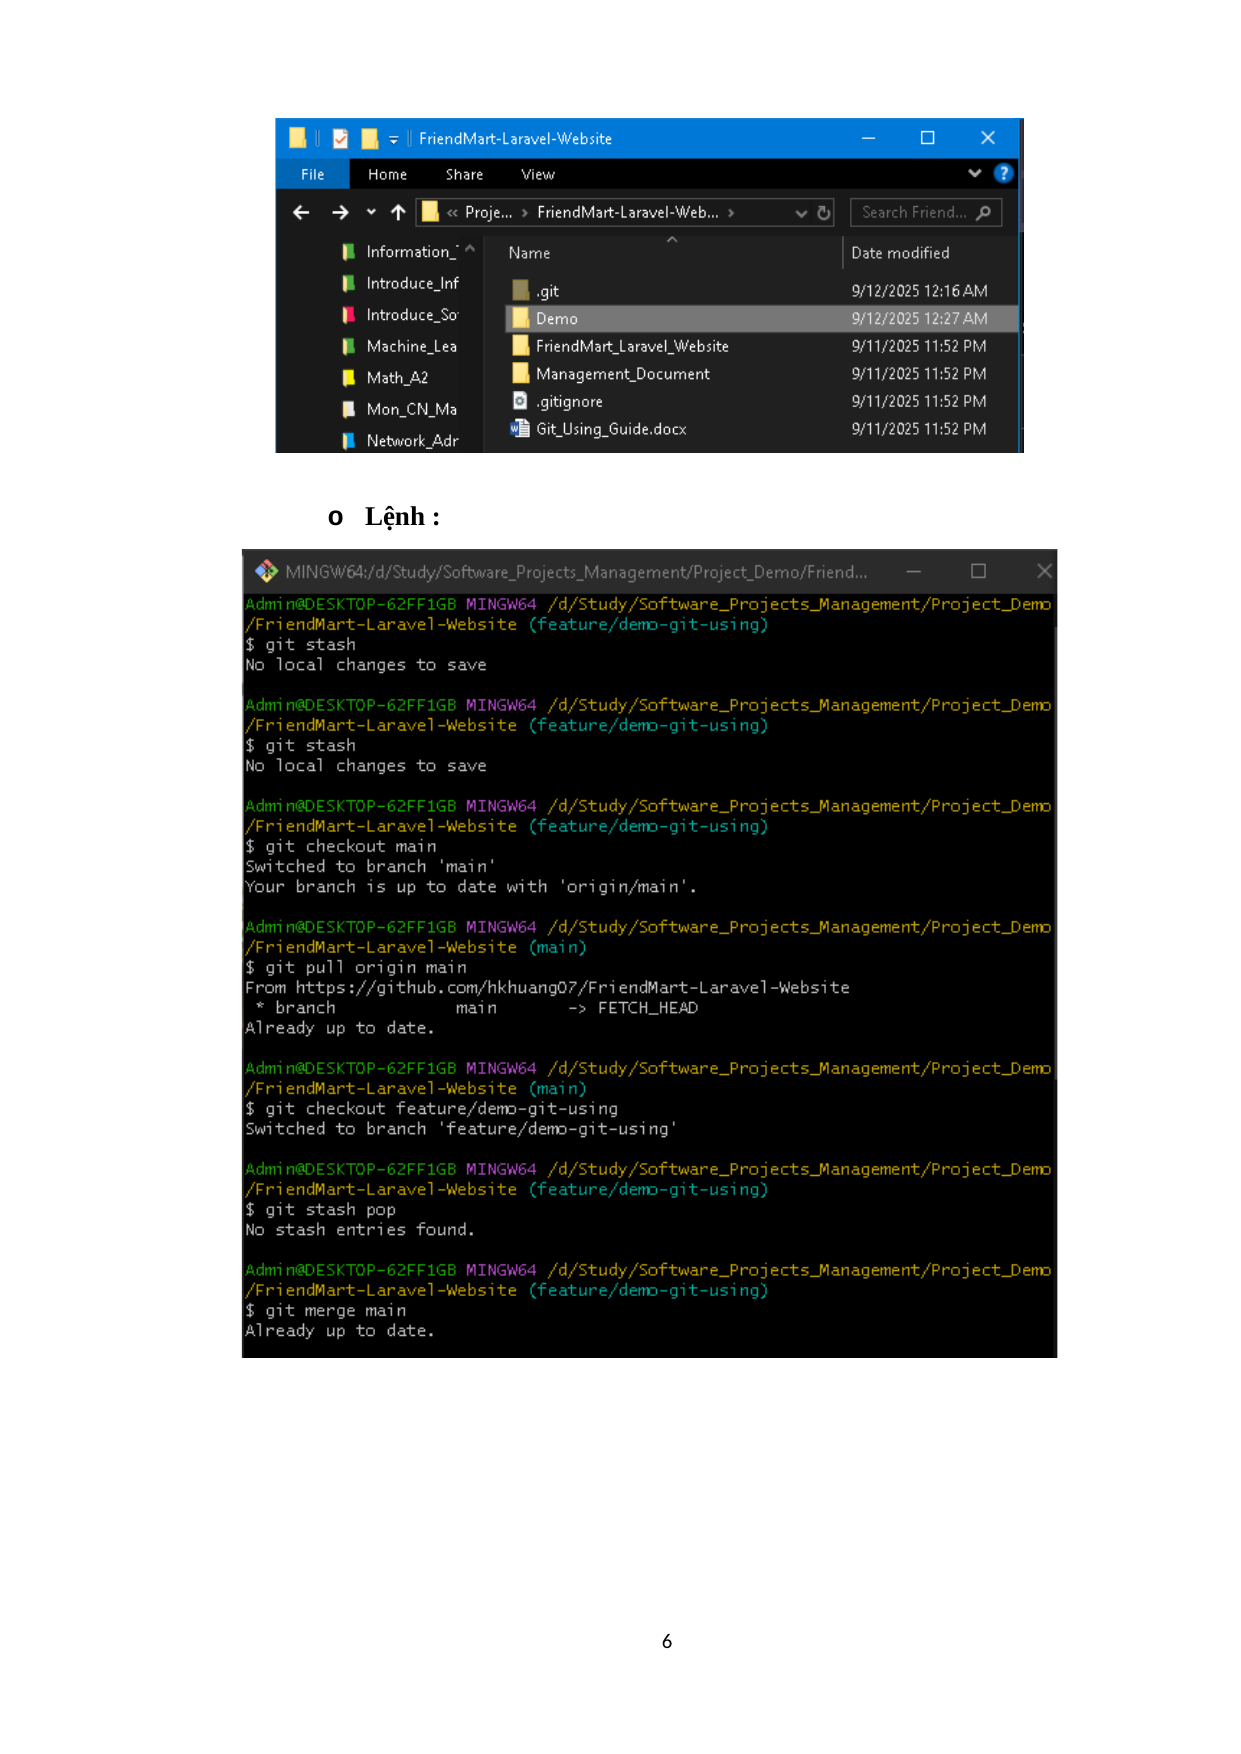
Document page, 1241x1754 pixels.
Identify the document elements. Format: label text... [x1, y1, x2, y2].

picture [275, 118, 1024, 453]
list Lệnh : [327, 501, 1122, 534]
picture [241, 549, 1058, 1358]
